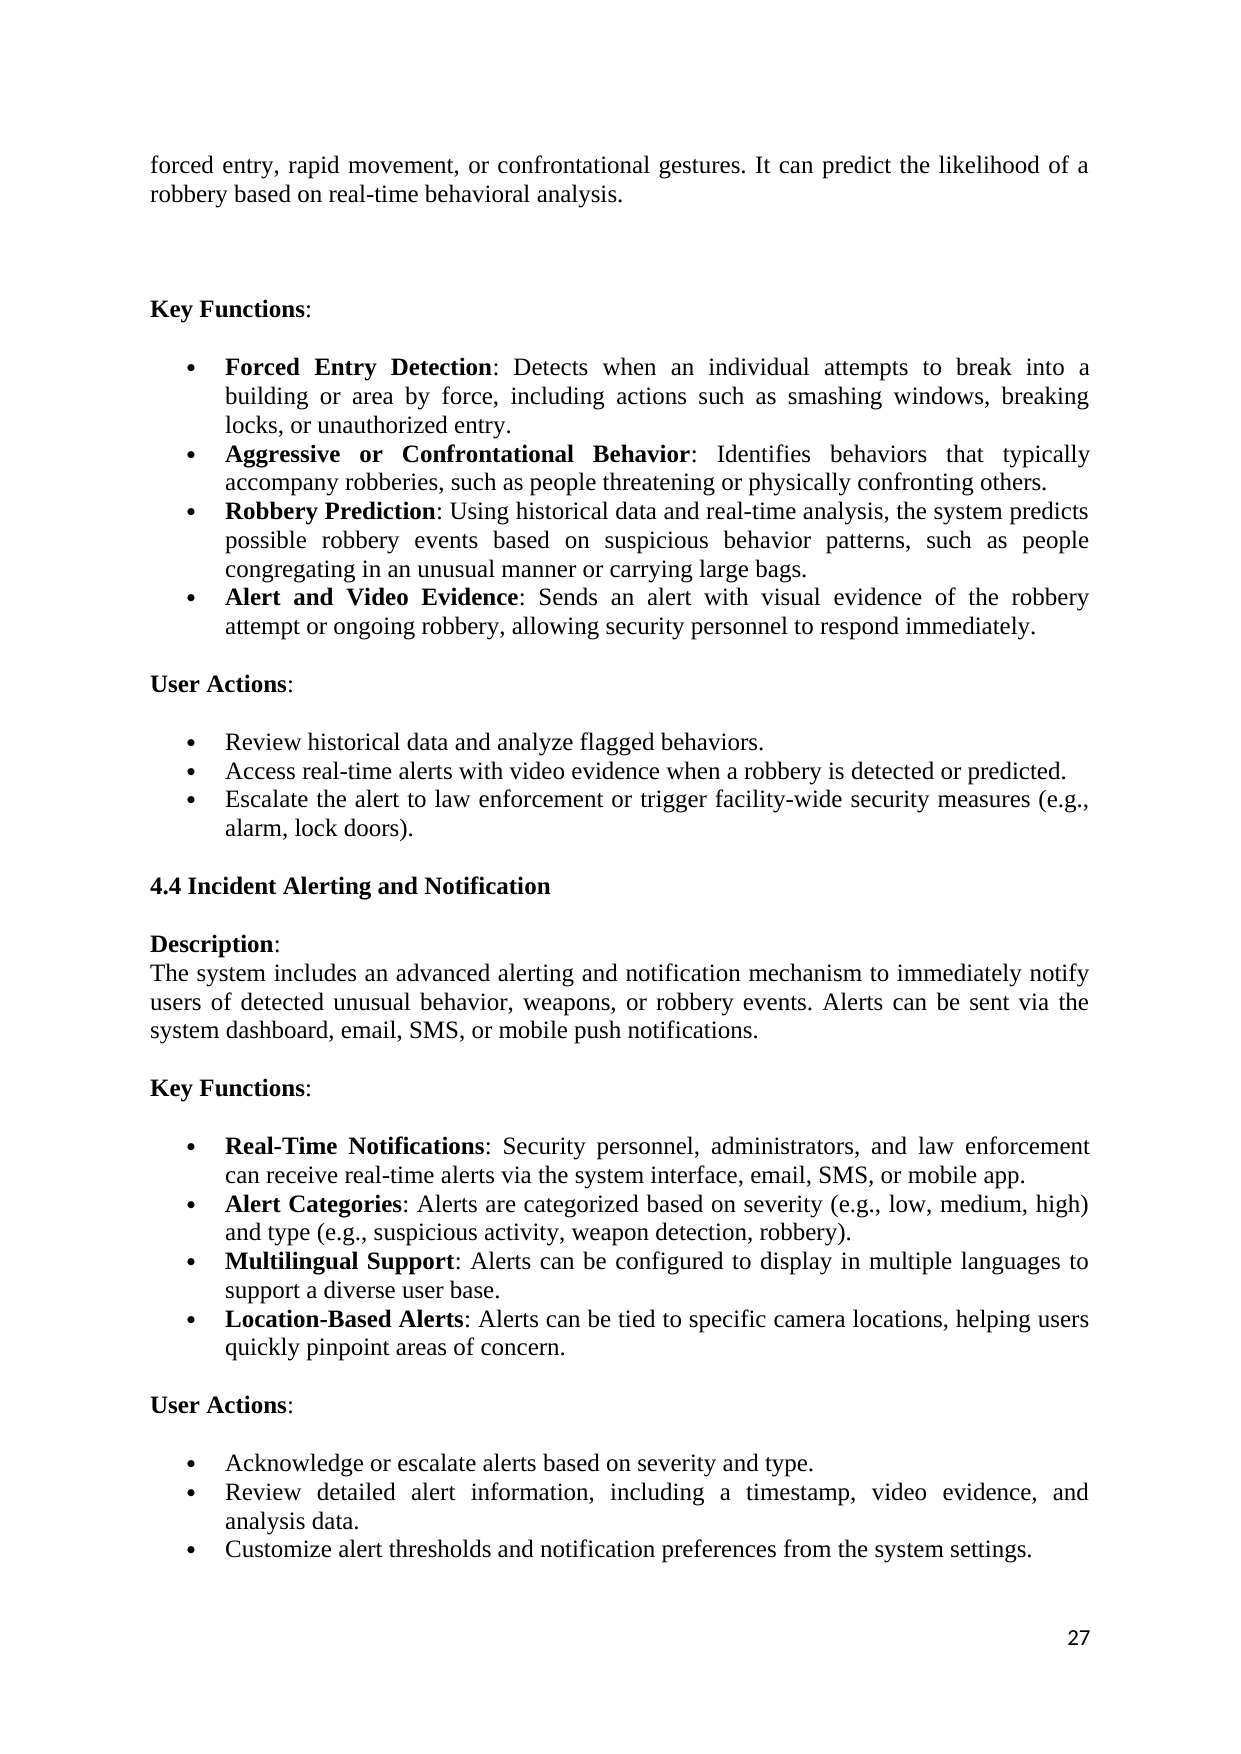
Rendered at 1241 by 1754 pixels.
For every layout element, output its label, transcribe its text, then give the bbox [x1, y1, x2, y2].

subtitle 4.4 Incident Alerting and Notification [150, 871, 1090, 900]
list Acknowledge or escalate alerts based on severity and type. [187, 1448, 1090, 1477]
list Multilingual Support: Alerts can be configured to display in multiple languages to support a diverse user base. [187, 1246, 1090, 1304]
list Review historical data and analyze flagged behaviors. [187, 727, 1090, 756]
list Alert and Video Evidence: Sends an alert with visual evidence of the robbery attempt or ongoing robbery, allowing security personnel to respond immediately. [187, 582, 1090, 640]
text Description: The system includes an advanced alerting and notification mechanism to immediately notify users of detected unusual behavior, weapons, or robbery events. Alerts can be sent via the system dashboard, email, SMS, or mobile push notifications. [150, 929, 1090, 1044]
list Real-Time Notifications: Security personnel, administrators, and law enforcement can receive real-time alerts via the system interface, email, SMS, or mobile app. [187, 1131, 1090, 1189]
list Aggressive or Confrontational Behavior: Identifies behaviors that typically accompany robberies, such as people threatening or physically confronting others. [187, 439, 1090, 496]
text Key Functions: [150, 1073, 1090, 1102]
list Escalate the alert to law enforcement or trigger facility-wide security measures (e.g., alarm, lock doors). [187, 784, 1090, 842]
list Alert Categories: Alerts are categorized based on severity (e.g., low, medium, high) and type (e.g., suspicious activity, weapon detection, robbery). [187, 1189, 1090, 1246]
list Customize alert thresholds and notification preferences from the system settings. [187, 1534, 1090, 1563]
list Review detailed alert information, including a timestamp, video evidence, and analysis data. [187, 1477, 1090, 1534]
list Robbery Prediction: Using historical data and real-time analysis, the system predicts possible robbery events based on suspicious behavior patterns, such as people congregating in an unusual manner or carrying large bags. [187, 496, 1090, 582]
text Key Functions: [150, 294, 1090, 323]
list Forced Entry Detection: Detects when an individual attempts to break into a building or area by force, including actions such as smashing windows, breaking locks, or unauthorized entry. [187, 352, 1090, 439]
list Location-Based Alerts: Alerts can be tied to specific camera locations, helping users quickly pinpoint areas of concern. [187, 1304, 1090, 1361]
text User Actions: [150, 669, 1090, 698]
text User Actions: [150, 1390, 1090, 1419]
list Access real-time alerts with video evidence when a robbery is detected or predicted. [187, 756, 1090, 784]
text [150, 150, 1090, 207]
